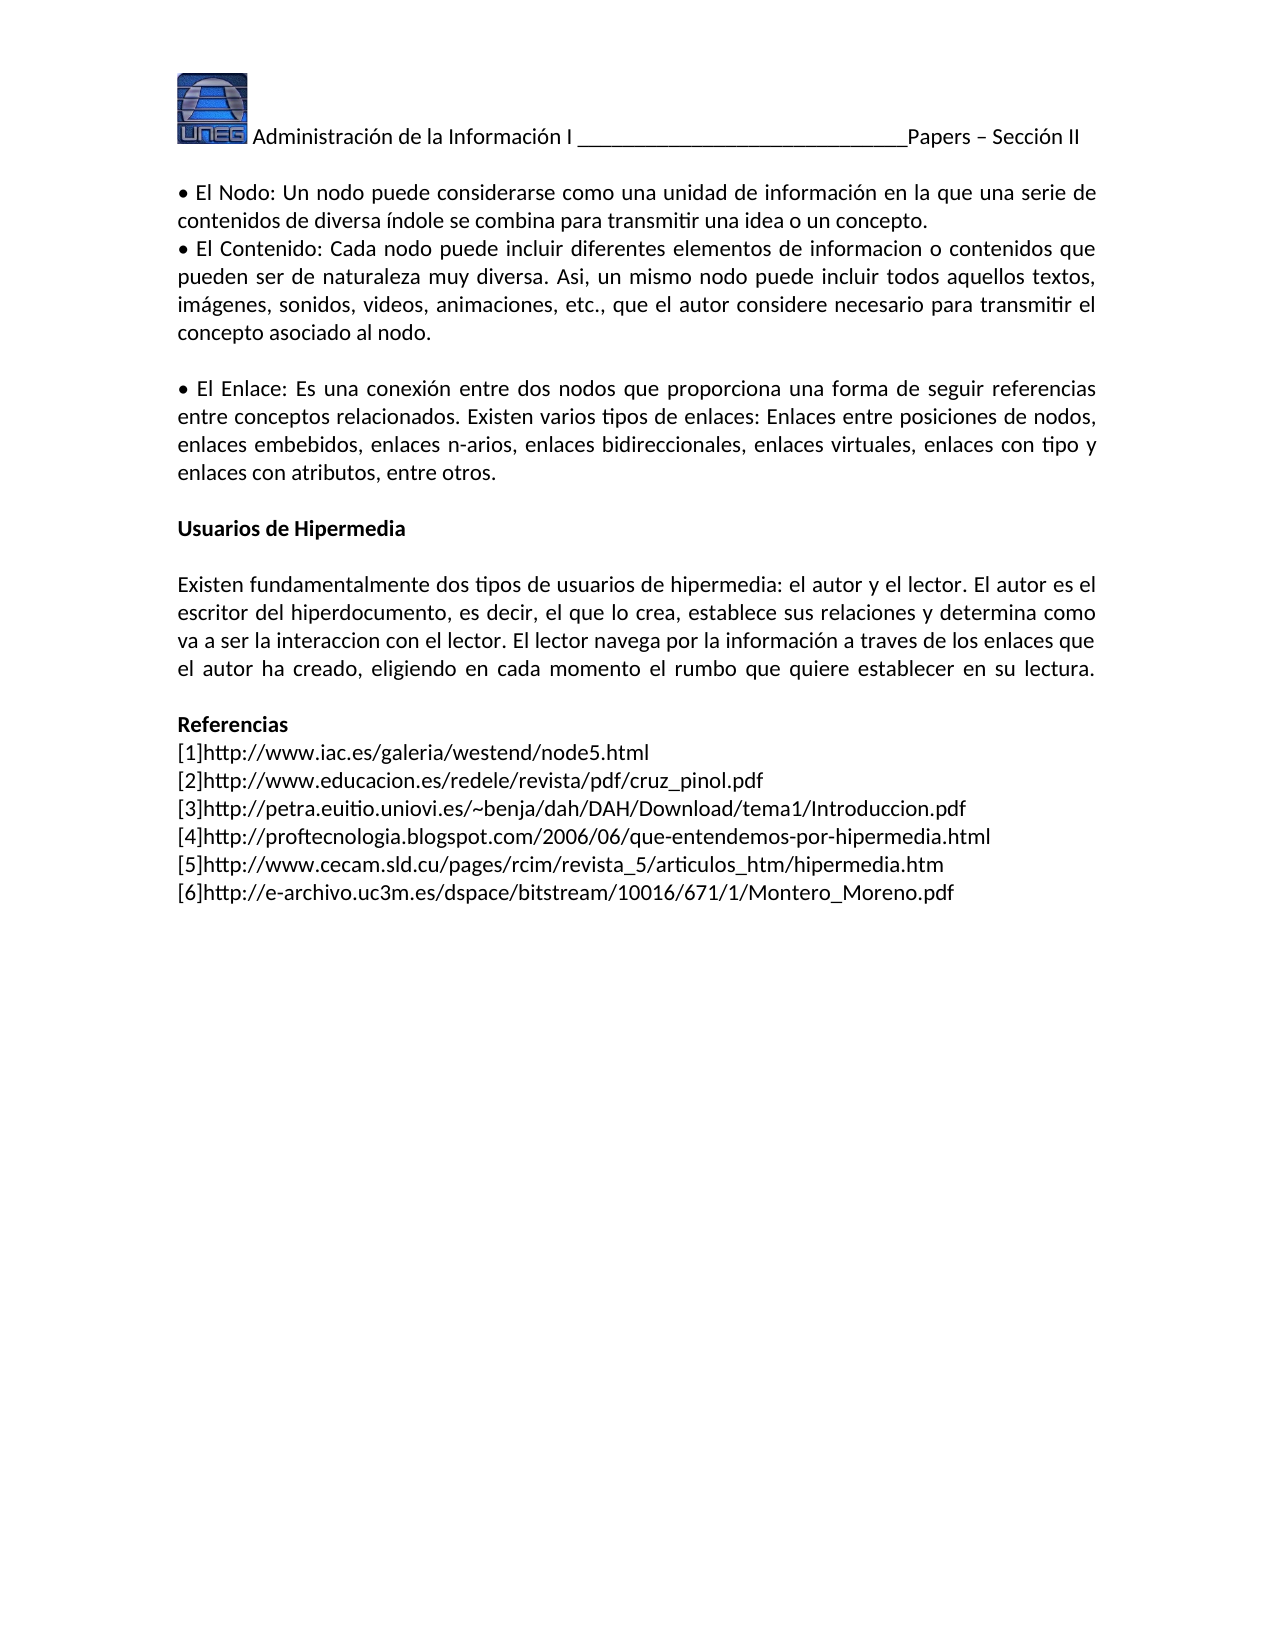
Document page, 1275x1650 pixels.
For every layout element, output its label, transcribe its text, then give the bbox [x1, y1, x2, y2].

text • El Nodo: Un nodo puede considerarse como una unidad de información en la que una serie de contenidos de diversa índole se combina para transmitir una idea o un concepto. [177, 150, 1098, 234]
text Usuarios de Hipermedia [177, 486, 1098, 542]
text • El Contenido: Cada nodo puede incluir diferentes elementos de informacion o contenidos que pueden ser de naturaleza muy diversa. Asi, un mismo nodo puede incluir todos aquellos textos, imágenes, sonidos, videos, animaciones, etc., que el autor considere necesario para transmitir el concepto asociado al nodo. [177, 234, 1098, 346]
picture [177, 73, 248, 144]
text • El Enlace: Es una conexión entre dos nodos que proporciona una forma de seguir referencias entre conceptos relacionados. Existen varios tipos de enlaces: Enlaces entre posiciones de nodos, enlaces embebidos, enlaces n-arios, enlaces bidireccionales, enlaces virtuales, enlaces con tipo y enlaces con atributos, entre otros. [177, 346, 1098, 486]
text Existen fundamentalmente dos tipos de usuarios de hipermedia: el autor y el lector. El autor es el escritor del hiperdocumento, es decir, el que lo crea, establece sus relaciones y determina como va a ser la interaccion con el lector. El lector navega por la información a traves de los enlaces que el autor ha creado, eligiendo en cada momento el rumbo que quiere establecer en su lectura. Referencias [1]http://www.iac.es/galeria/westend/node5.html [2]http://www.educacion.es/redele/revista/pdf/cruz_pinol.pdf [3]http://petra.euitio.uniovi.es/~benja/dah/DAH/Download/tema1/Introduccion.pdf [4]http://proftecnologia.blogspot.com/2006/06/que-entendemos-por-hipermedia.html [5]http://www.cecam.sld.cu/pages/rcim/revista_5/articulos_htm/hipermedia.htm [6]http://e-archivo.uc3m.es/dspace/bitstream/10016/671/1/Montero_Moreno.pdf [177, 542, 1098, 906]
